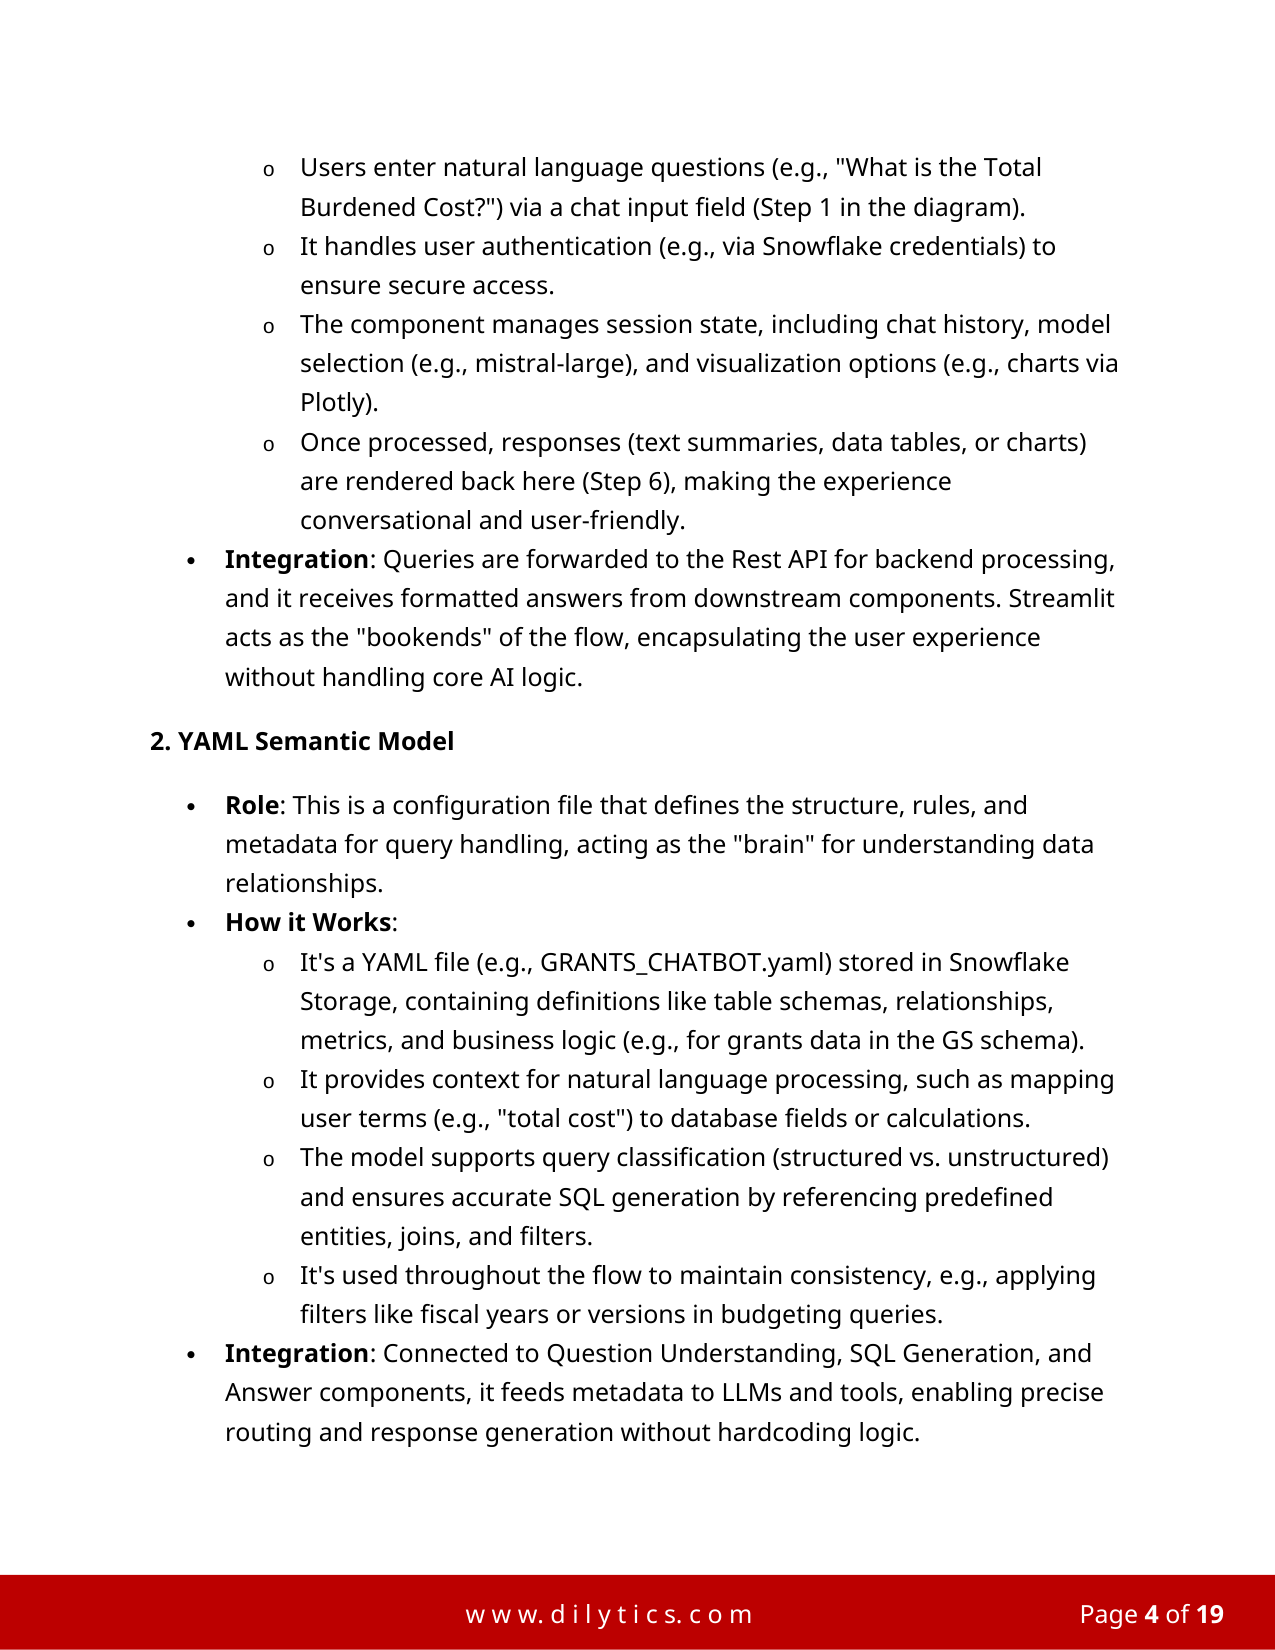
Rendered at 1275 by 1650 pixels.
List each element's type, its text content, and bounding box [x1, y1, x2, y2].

list Users enter natural language questions (e.g., "What is the Total Burdened Cost?") via a chat input field (Step 1 in the diagram). [262, 150, 1125, 223]
list The component manages session state, including chat history, model selection (e.g., mistral-large), and visualization options (e.g., charts via Plotly). [262, 307, 1125, 419]
list Integration: Queries are forwarded to the Rest API for backend processing, and it receives formatted answers from downstream components. Streamlit acts as the "bookends" of the flow, encapsulating the user experience without handling core AI logic. [187, 542, 1125, 693]
text 2. YAML Semantic Model [150, 723, 1125, 757]
list It's a YAML file (e.g., GRANTS_CHATBOT.yaml) stored in Snowflake Storage, containing definitions like table schemas, relationships, metrics, and business logic (e.g., for grants data in the GS schema). [262, 944, 1125, 1057]
list Integration: Connected to Question Understanding, SQL Generation, and Answer components, it feeds metadata to LLMs and tools, enabling precise routing and response generation without hardcoding logic. [187, 1336, 1125, 1448]
list It handles user authentication (e.g., via Snowflake credentials) to ensure secure access. [262, 228, 1125, 302]
list Once processed, responses (text summaries, data tables, or charts) are rendered back here (Step 6), making the experience conversational and user-friendly. [262, 424, 1125, 537]
list It provides context for natural language processing, such as mapping user terms (e.g., "total cost") to database fields or calculations. [262, 1062, 1125, 1135]
list It's used throughout the flow to maintain consistency, e.g., applying filters like fiscal years or versions in budgeting queries. [262, 1257, 1125, 1331]
list How it Works: [187, 905, 1125, 939]
list Role: This is a configuration file that defines the structure, rules, and metadata for query handling, acting as the "brain" for understanding data relationships. [187, 787, 1125, 900]
list The model supports query classification (structured vs. unstructured) and ensures accurate SQL generation by referencing predefined entities, joins, and filters. [262, 1140, 1125, 1252]
